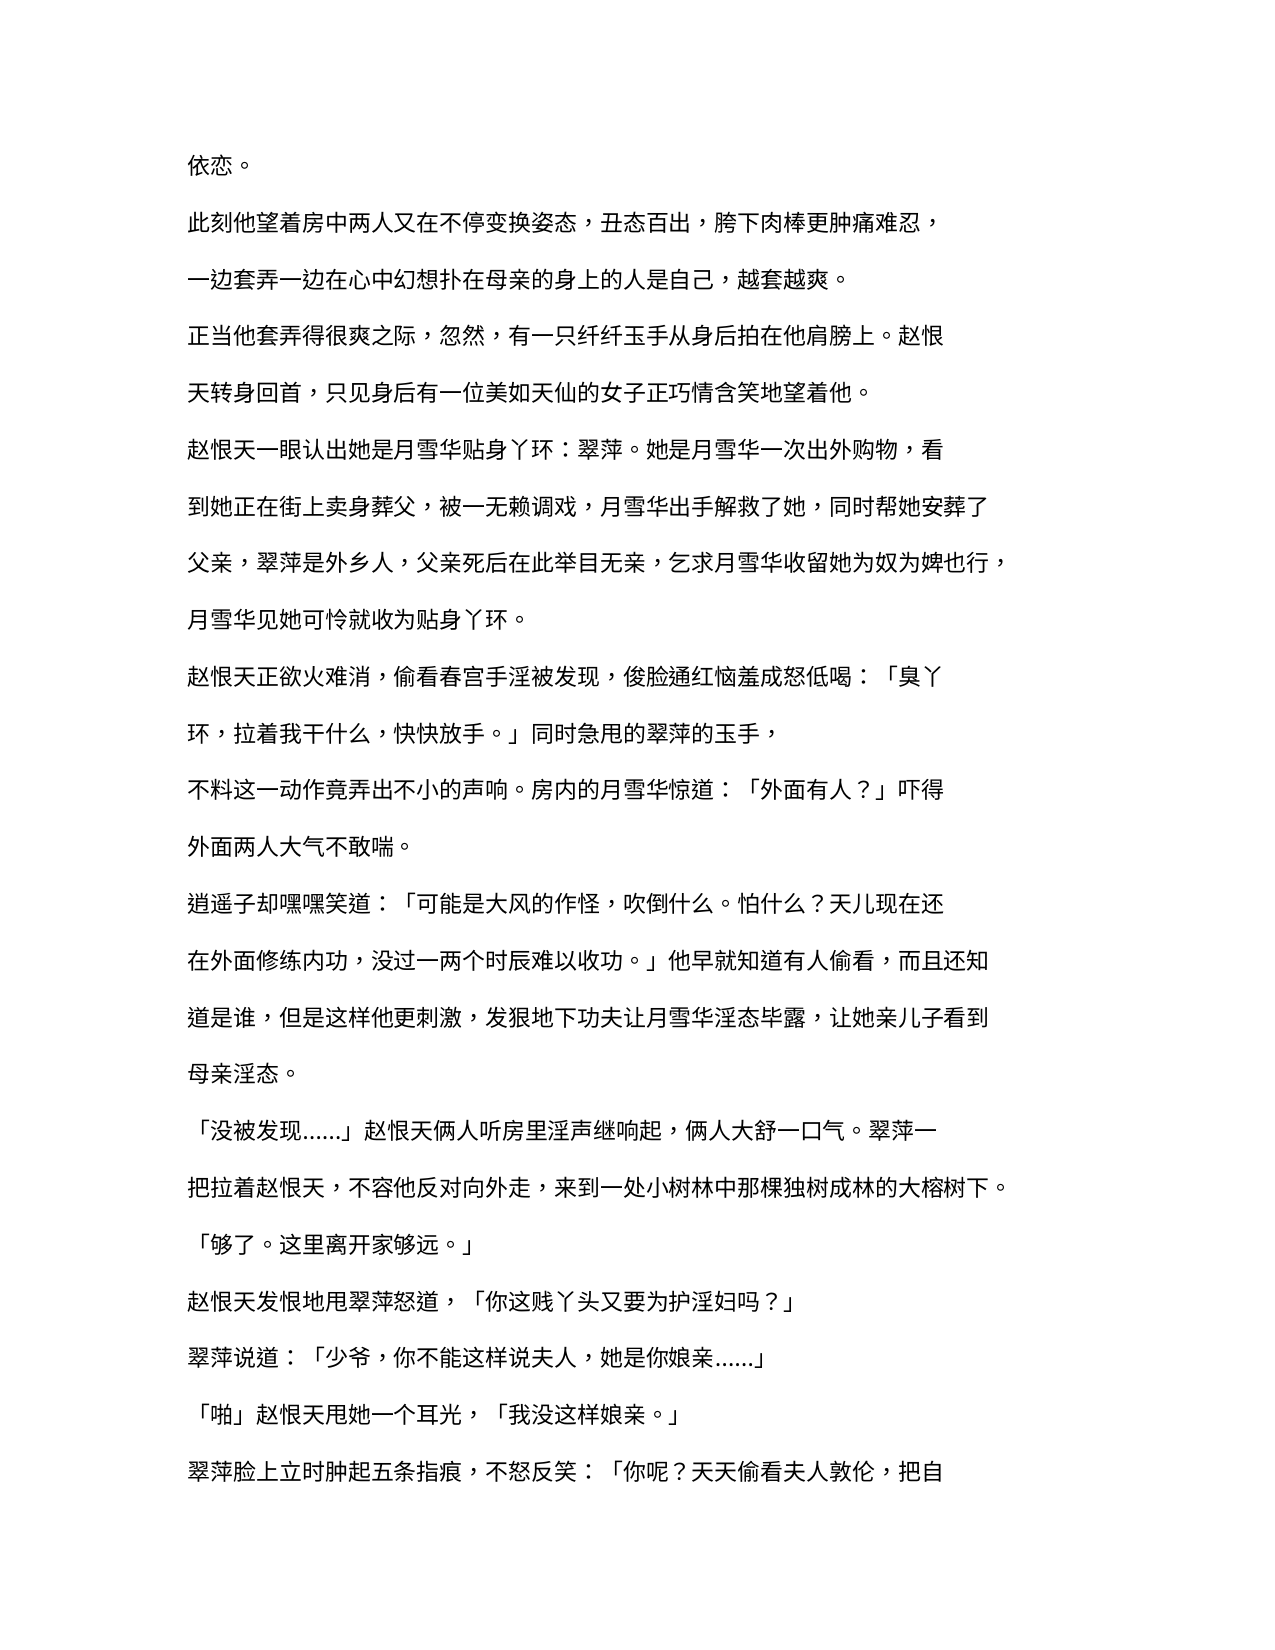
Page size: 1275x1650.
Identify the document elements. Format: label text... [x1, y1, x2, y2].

text 赵恨天发恨地甩翠萍怒道，「你这贱丫头又要为护淫妇吗？」 [187, 1285, 1087, 1317]
text 「没被发现……」赵恨天俩人听房里淫声继响起，俩人大舒一口气。翠萍一 [187, 1115, 1087, 1146]
text 「啪」赵恨天甩她一个耳光，「我没这样娘亲。」 [187, 1399, 1087, 1430]
text 翠萍脸上立时肿起五条指痕，不怒反笑：「你呢？天天偷看夫人敦伦，把自 [187, 1456, 1087, 1487]
text 月雪华见她可怜就收为贴身丫环。 [187, 604, 1087, 635]
text 赵恨天一眼认出她是月雪华贴身丫环：翠萍。她是月雪华一次出外购物，看 [187, 434, 1087, 465]
text 道是谁，但是这样他更刺激，发狠地下功夫让月雪华淫态毕露，让她亲儿子看到 [187, 1002, 1087, 1033]
text 天转身回首，只见身后有一位美如天仙的女子正巧情含笑地望着他。 [187, 377, 1087, 408]
text 依恋。 [187, 150, 1087, 181]
text 赵恨天正欲火难消，偷看春宫手淫被发现，俊脸通红恼羞成怒低喝：「臭丫 [187, 661, 1087, 692]
text 到她正在街上卖身葬父，被一无赖调戏，月雪华出手解救了她，同时帮她安葬了 [187, 491, 1087, 522]
text 一边套弄一边在心中幻想扑在母亲的身上的人是自己，越套越爽。 [187, 263, 1087, 295]
text 把拉着赵恨天，不容他反对向外走，来到一处小树林中那棵独树成林的大榕树下。 [187, 1172, 1087, 1203]
text 外面两人大气不敢喘。 [187, 831, 1087, 862]
text 母亲淫态。 [187, 1058, 1087, 1089]
text 「够了。这里离开家够远。」 [187, 1229, 1087, 1260]
text 环，拉着我干什么，快快放手。」同时急甩的翠萍的玉手， [187, 718, 1087, 749]
text 正当他套弄得很爽之际，忽然，有一只纤纤玉手从身后拍在他肩膀上。赵恨 [187, 320, 1087, 352]
text 不料这一动作竟弄出不小的声响。房内的月雪华惊道：「外面有人？」吓得 [187, 774, 1087, 806]
text 父亲，翠萍是外乡人，父亲死后在此举目无亲，乞求月雪华收留她为奴为婢也行， [187, 547, 1087, 579]
text 翠萍说道：「少爷，你不能这样说夫人，她是你娘亲……」 [187, 1342, 1087, 1373]
text 在外面修练内功，没过一两个时辰难以收功。」他早就知道有人偷看，而且还知 [187, 945, 1087, 976]
text 此刻他望着房中两人又在不停变换姿态，丑态百出，胯下肉棒更肿痛难忍， [187, 207, 1087, 238]
text 逍遥子却嘿嘿笑道：「可能是大风的作怪，吹倒什么。怕什么？天儿现在还 [187, 888, 1087, 919]
